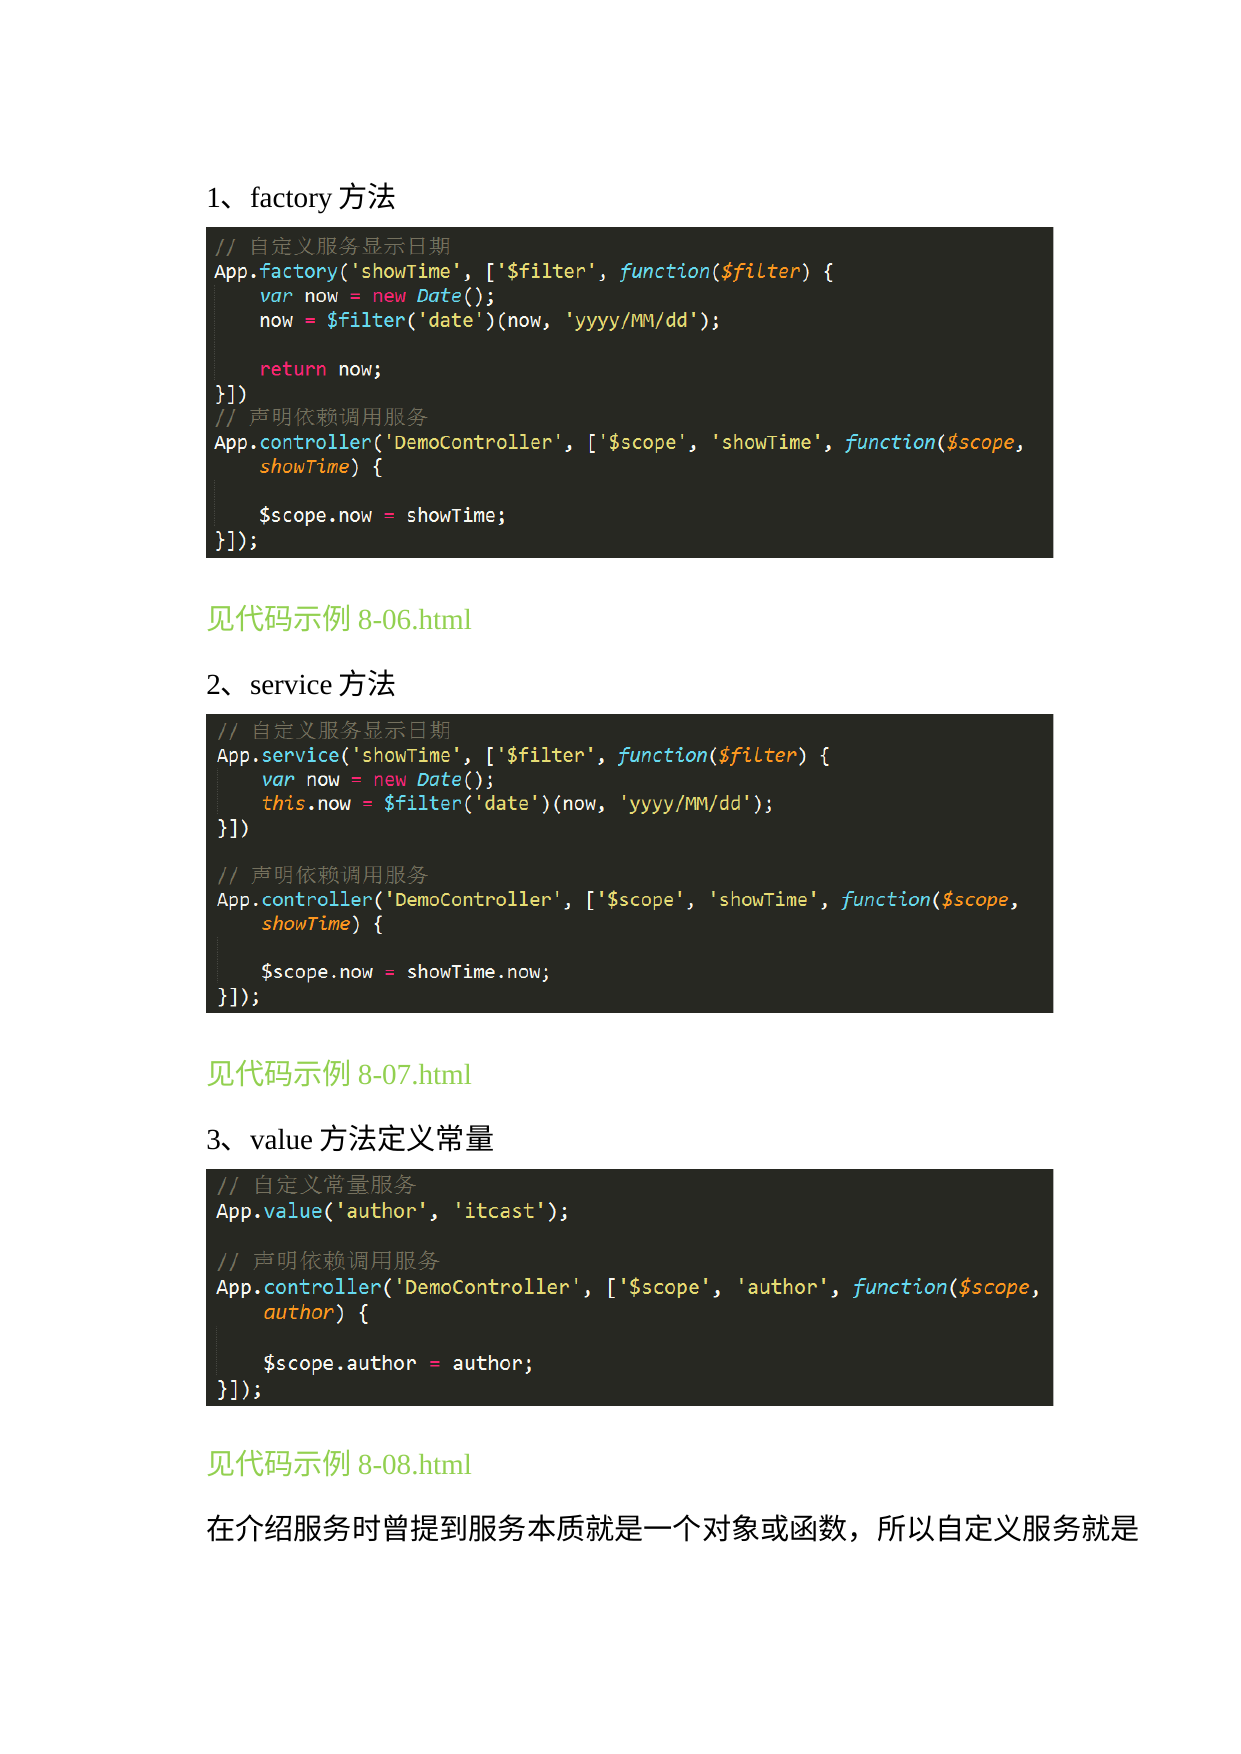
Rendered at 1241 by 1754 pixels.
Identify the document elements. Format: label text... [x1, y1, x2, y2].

text 1、factory方法 [148, 162, 1152, 227]
text 3、value方法定义常量 [148, 1104, 1152, 1169]
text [148, 1494, 1152, 1559]
picture [206, 227, 1054, 558]
text 见代码示例8-06.html [148, 584, 1152, 649]
text 见代码示例8-07.html [148, 1039, 1152, 1104]
picture [206, 1169, 1054, 1406]
text 见代码示例8-08.html [148, 1429, 1152, 1494]
text 2、service方法 [148, 649, 1152, 714]
picture [206, 714, 1054, 1013]
